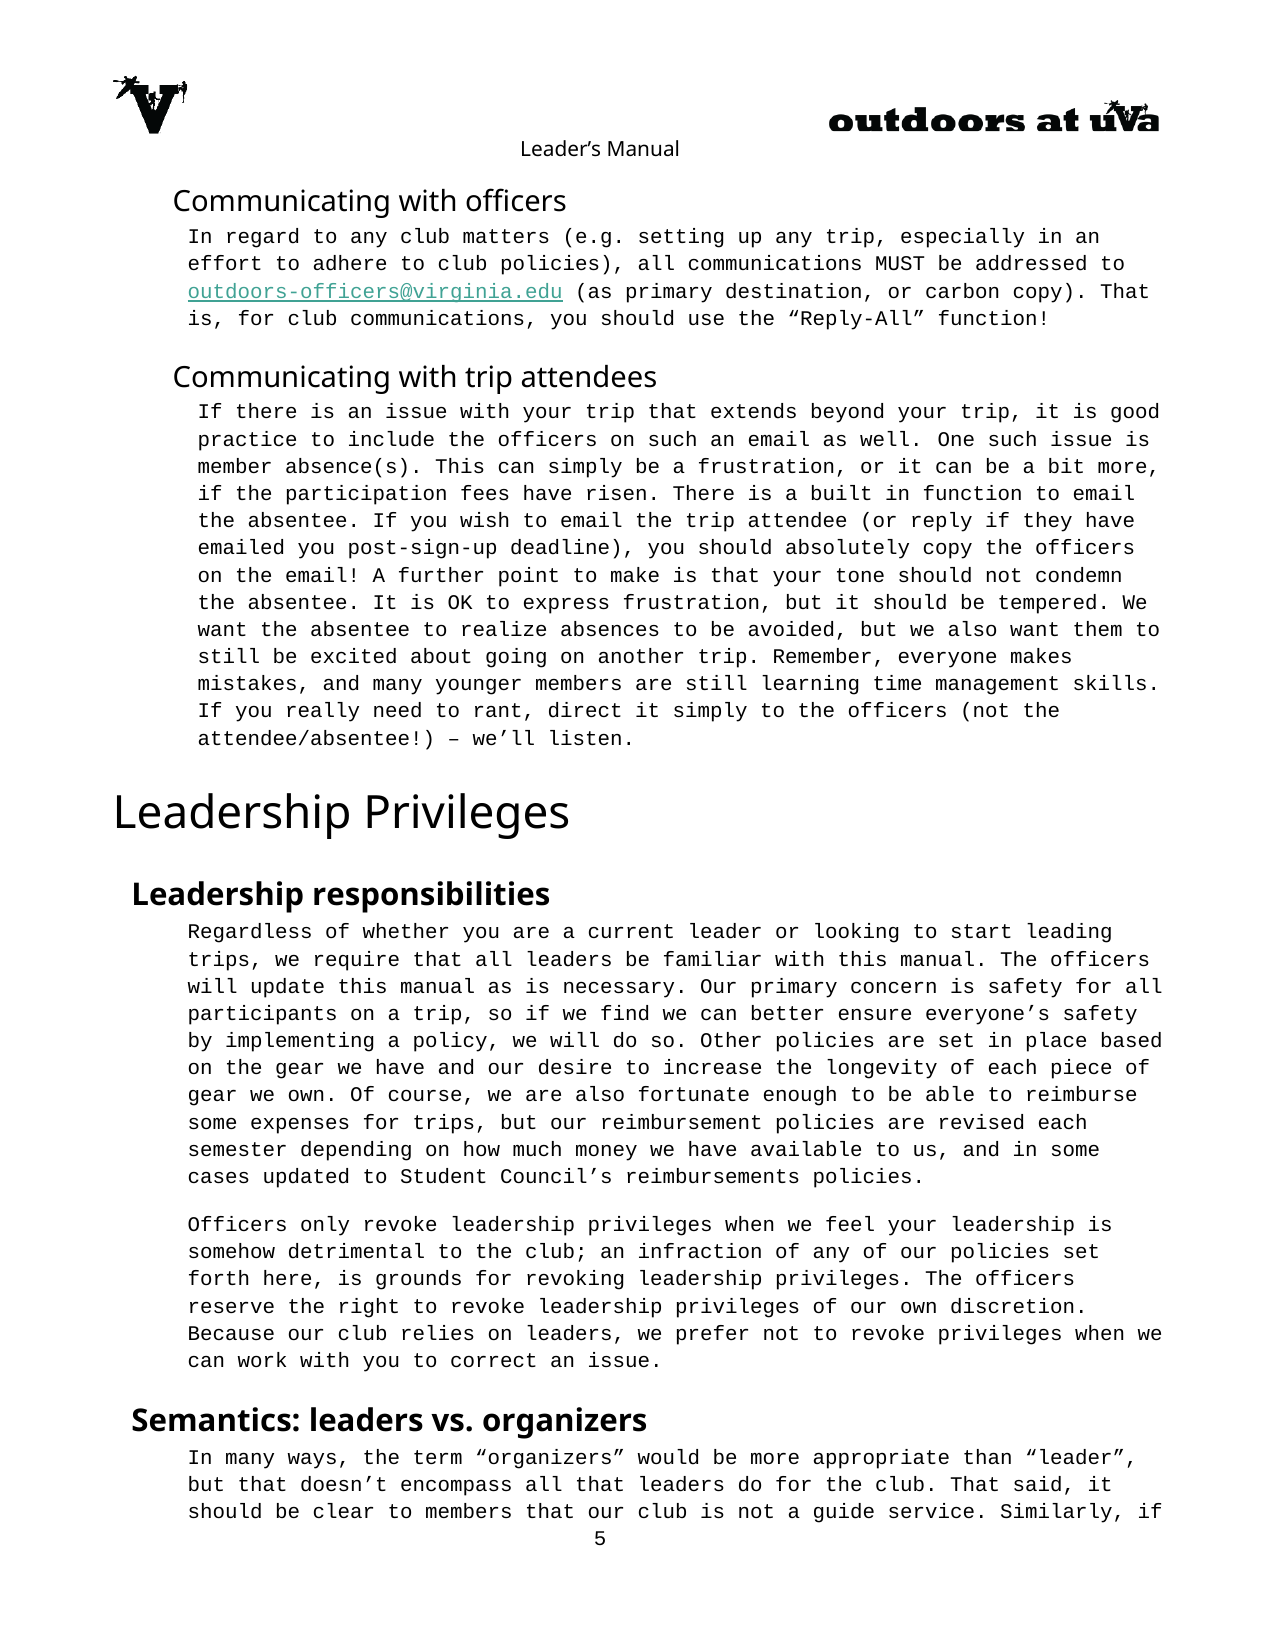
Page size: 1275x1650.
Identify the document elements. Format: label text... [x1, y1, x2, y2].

subtitle Leadership Privileges [112, 780, 1162, 842]
subtitle Semantics: leaders vs. organizers [131, 1398, 1162, 1441]
subtitle Leadership responsibilities [131, 872, 1162, 915]
text Regardless of whether you are a current leader or looking to start leading trips, we require that all leaders be familiar with this manual. The officers will update this manual as is necessary. Our primary concern is safety for all participants on a trip, so if we find we can better ensure everyone’s safety by implementing a policy, we will do so. Other policies are set in place based on the gear we have and our desire to increase the longevity of each piece of gear we own. Of course, we are also fortunate enough to be able to reimburse some expenses for trips, but our reimbursement policies are revised each semester depending on how much money we have available to us, and in some cases updated to Student Council’s reimbursements policies. [187, 921, 1162, 1190]
text In regard to any club matters (e.g. setting up any trip, especially in an effort to adhere to club policies), all communications MUST be addressed to outdoors-officers@virginia.edu (as primary destination, or carbon copy). That is, for club communications, you should use the “Reply-All” function! [187, 226, 1162, 331]
picture [112, 75, 188, 134]
subtitle Communicating with officers [172, 181, 1162, 220]
subtitle Communicating with trip attendees [172, 356, 1162, 396]
picture [827, 99, 1159, 131]
text If there is an issue with your trip that extends beyond your trip, it is good practice to include the officers on such an email as well. One such issue is member absence(s). This can simply be a frustration, or it can be a bit more, if the participation fees have risen. There is a built in function to email the absentee. If you wish to email the trip attendee (or reply if they have emailed you post-sign-up deadline), you should absolutely copy the officers on the email! A further point to make is that your tone should not condemn the absentee. It is OK to express frustration, but it should be tempered. We want the absentee to realize absences to be avoided, but we also want them to still be excited about going on another trip. Remember, everyone makes mistakes, and many younger members are still learning time management skills. If you really need to rant, direct it simply to the officers (not the attendee/absentee!) – we’ll listen. [197, 401, 1162, 751]
text Officers only revoke leadership privileges when we feel your leadership is somehow detrimental to the club; an infraction of any of our policies set forth here, is grounds for revoking leadership privileges. The officers reserve the right to revoke leadership privileges of our own discretion. Because our club relies on leaders, we prefer not to revoke privileges when we can work with you to correct an issue. [187, 1214, 1162, 1374]
